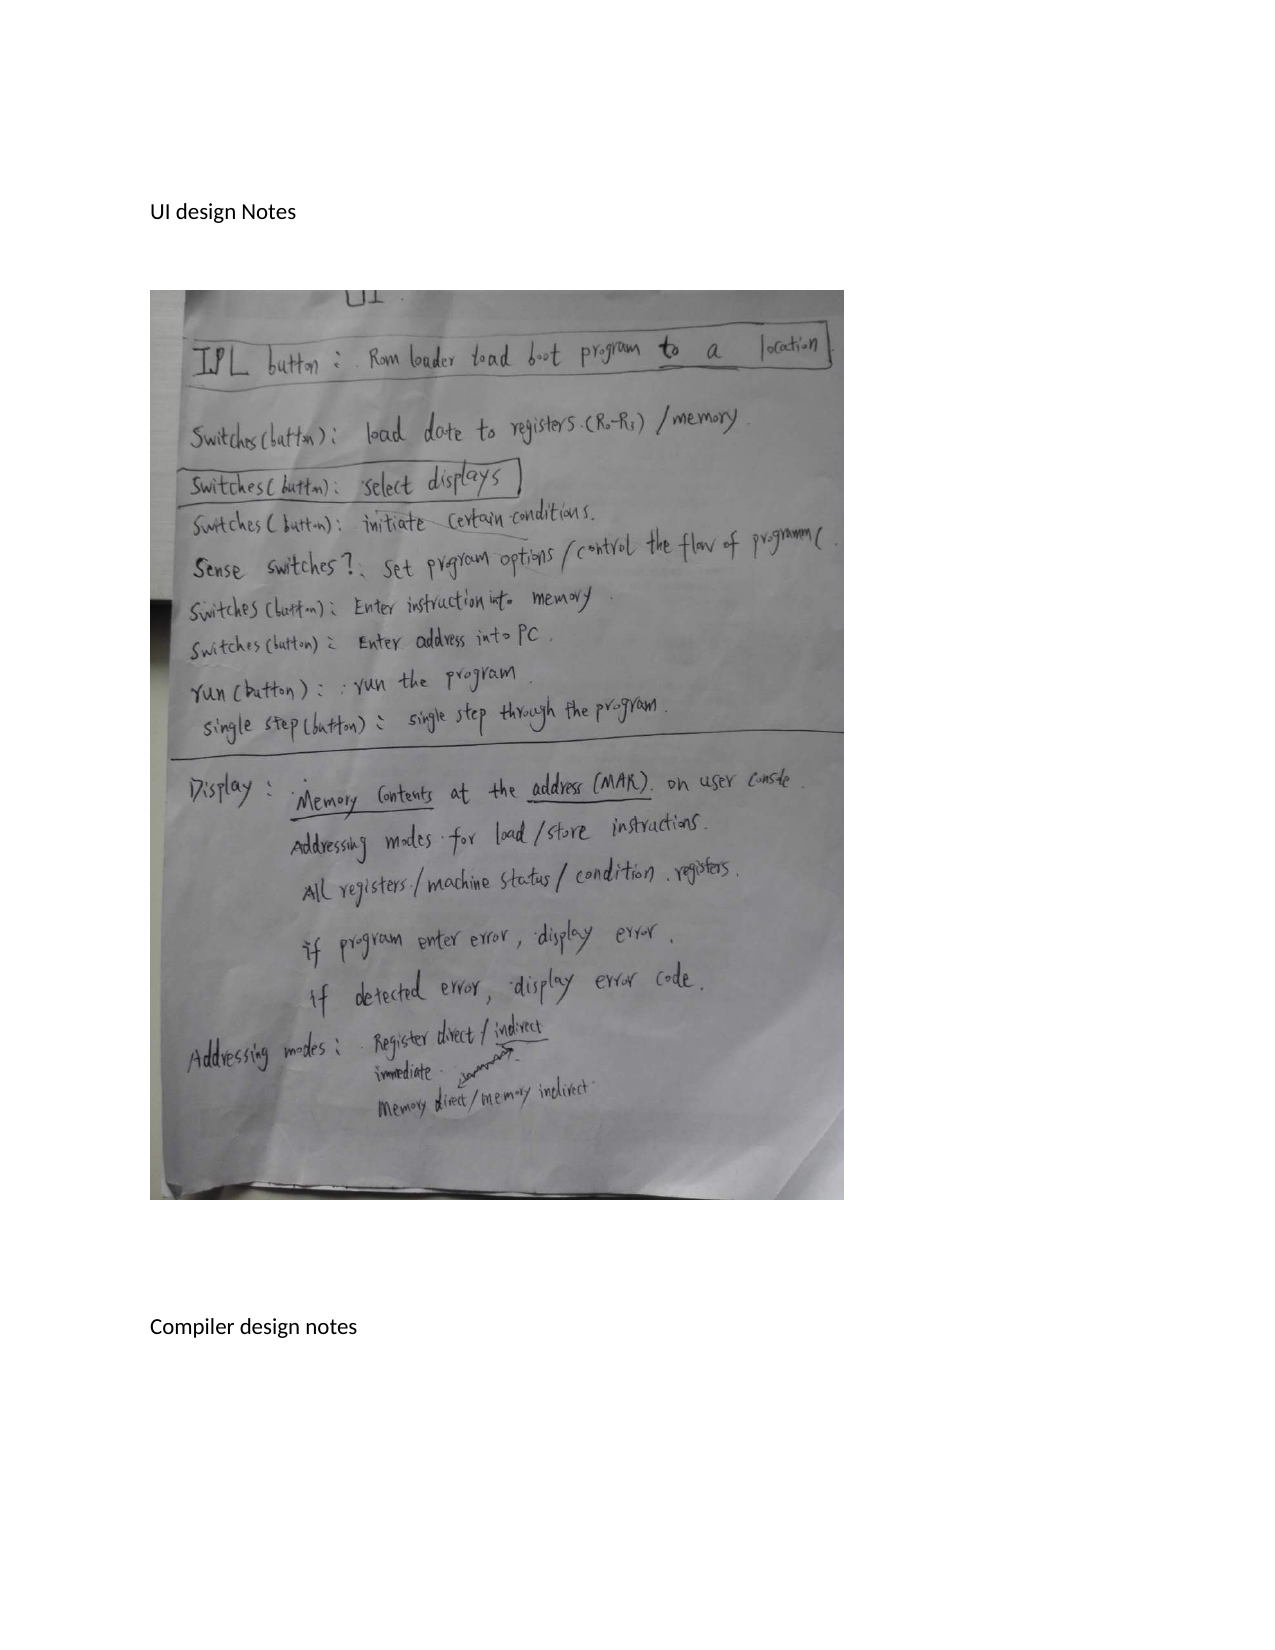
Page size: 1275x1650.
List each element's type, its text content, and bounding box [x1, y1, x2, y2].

picture [150, 290, 844, 1200]
text Compiler design notes [150, 1312, 1125, 1340]
text UI design Notes [150, 197, 1125, 225]
